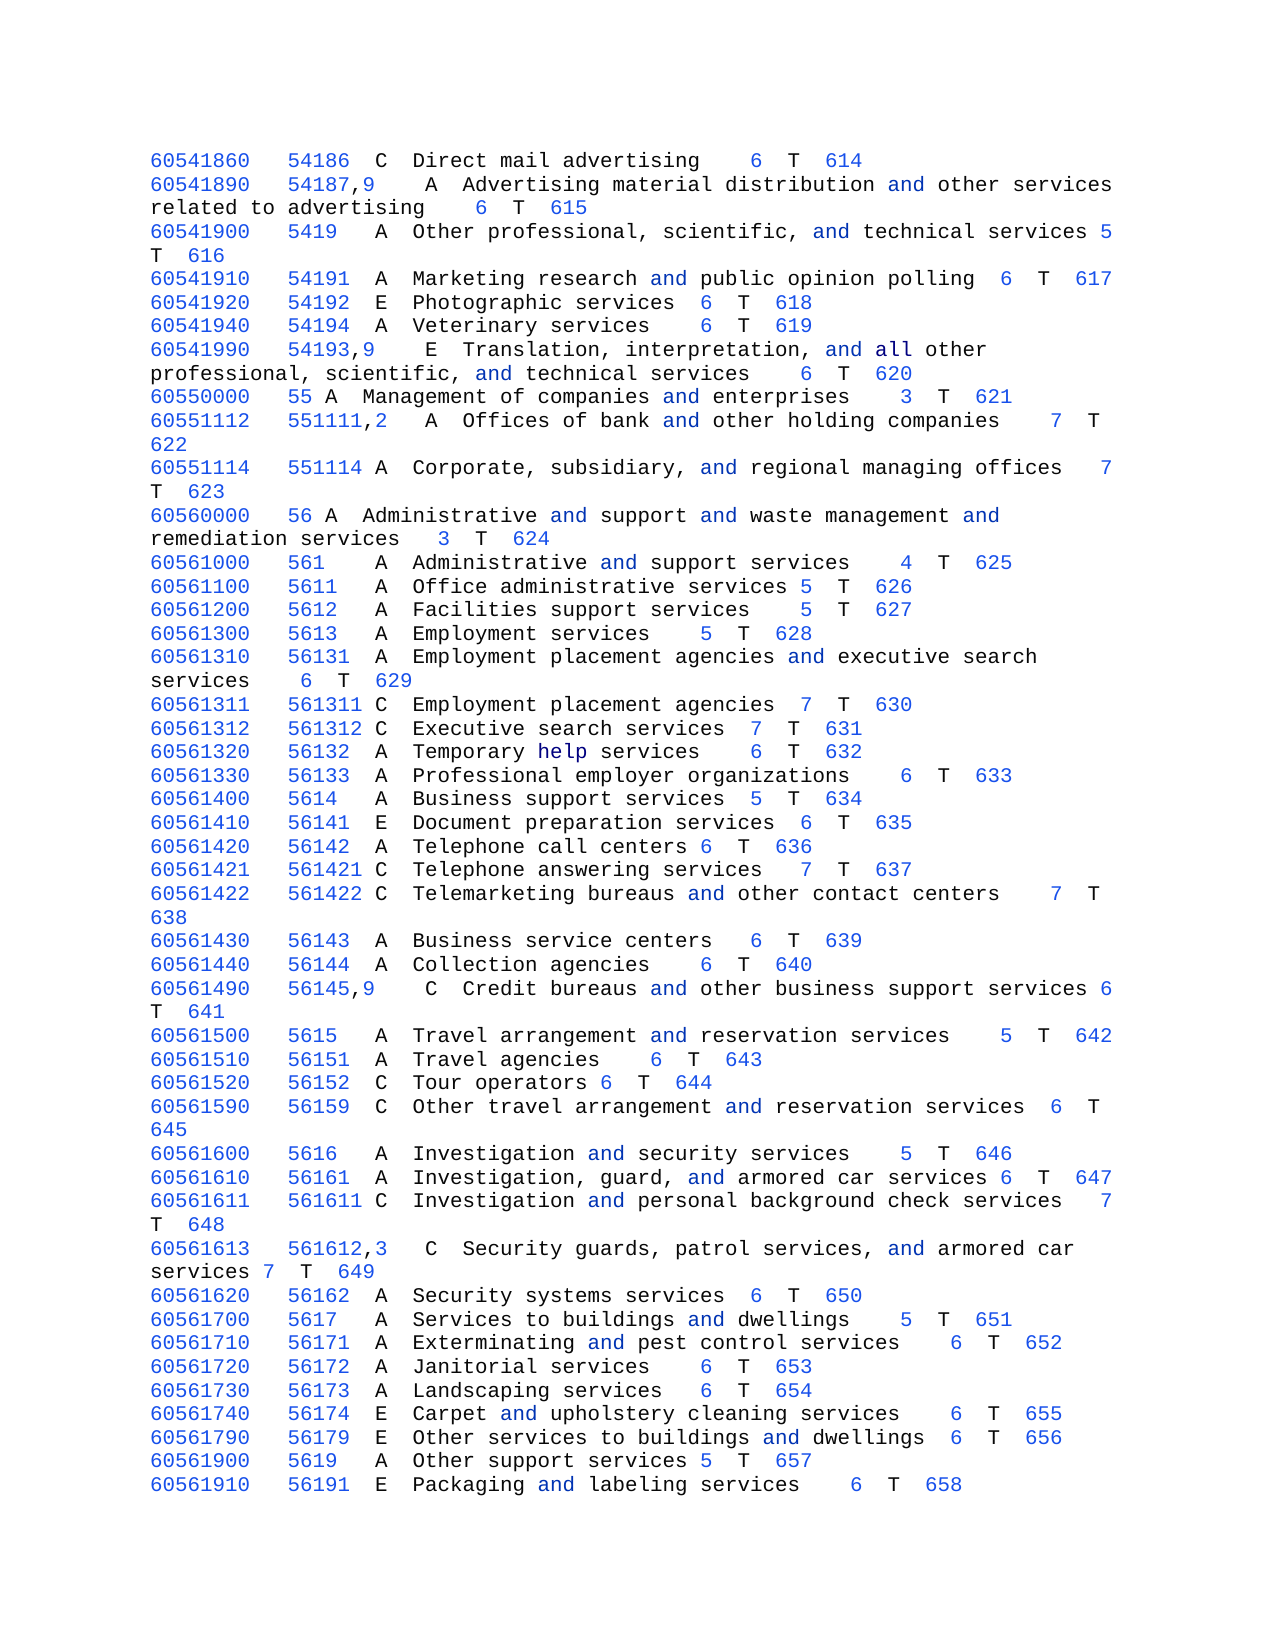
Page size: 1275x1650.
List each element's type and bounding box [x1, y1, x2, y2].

text [150, 150, 1125, 1498]
